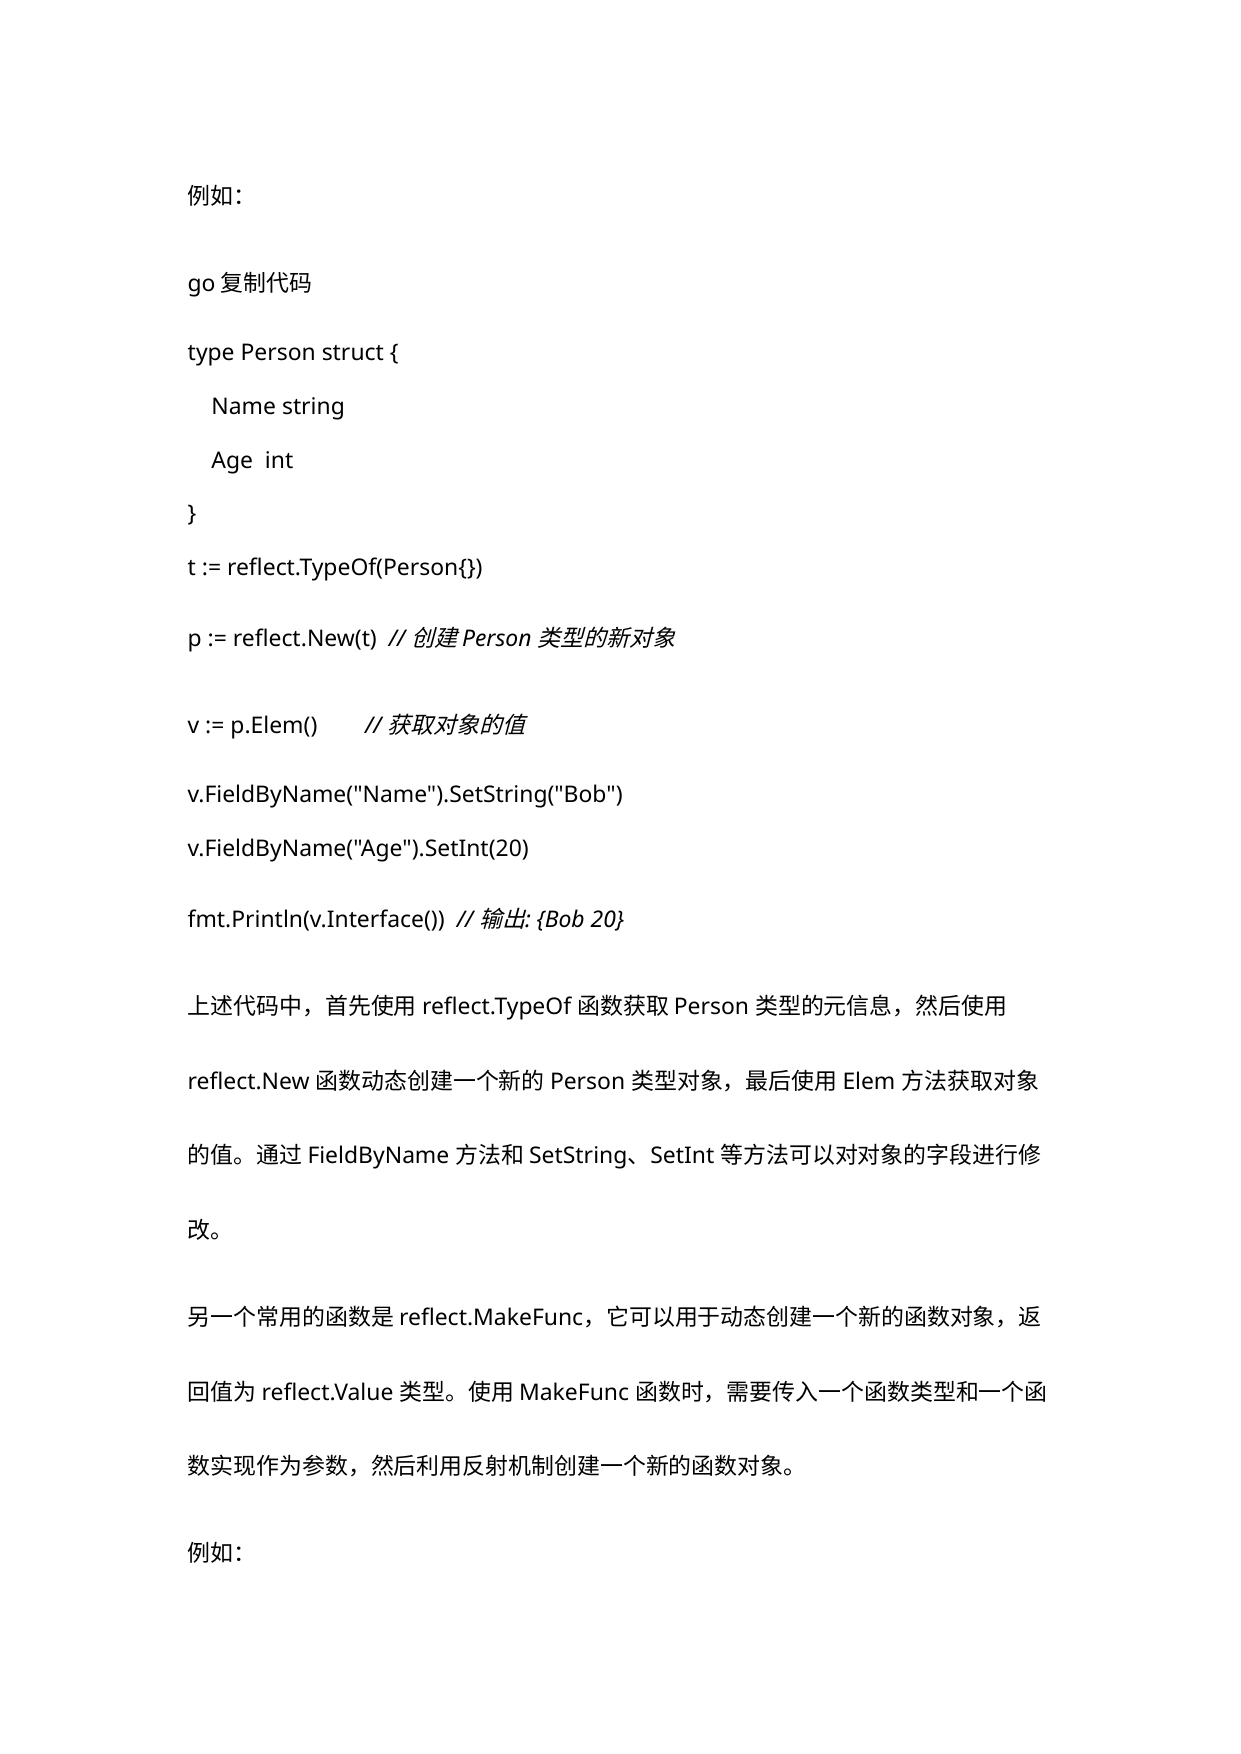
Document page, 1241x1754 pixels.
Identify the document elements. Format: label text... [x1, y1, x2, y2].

text 例如： [187, 1519, 1053, 1584]
text p := reflect.New(t) // 创建 Person 类型的新对象 [187, 604, 1053, 669]
text t := reflect.TypeOf(Person{}) [187, 551, 1053, 583]
text v := p.Elem() // 获取对象的值 [187, 691, 1053, 756]
text 上述代码中，首先使用 reflect.TypeOf 函数获取 Person 类型的元信息，然后使用 reflect.New 函数动态创建一个新的 Person 类型对象，最后使用 Elem 方法获取对象的值。通过 FieldByName 方法和 SetString、SetInt 等方法可以对对象的字段进行修改。 [187, 972, 1053, 1261]
text type Person struct { [187, 335, 1053, 368]
text go复制代码 [187, 248, 1053, 313]
text fmt.Println(v.Interface()) // 输出: {Bob 20} [187, 886, 1053, 951]
text 例如： [187, 162, 1053, 227]
text } [187, 497, 1053, 529]
text v.FieldByName("Age").SetInt(20) [187, 832, 1053, 864]
text Age int [187, 443, 1053, 475]
text v.FieldByName("Name").SetString("Bob") [187, 778, 1053, 810]
text 另一个常用的函数是 reflect.MakeFunc，它可以用于动态创建一个新的函数对象，返回值为 reflect.Value 类型。使用 MakeFunc 函数时，需要传入一个函数类型和一个函数实现作为参数，然后利用反射机制创建一个新的函数对象。 [187, 1283, 1053, 1497]
text Name string [187, 389, 1053, 422]
